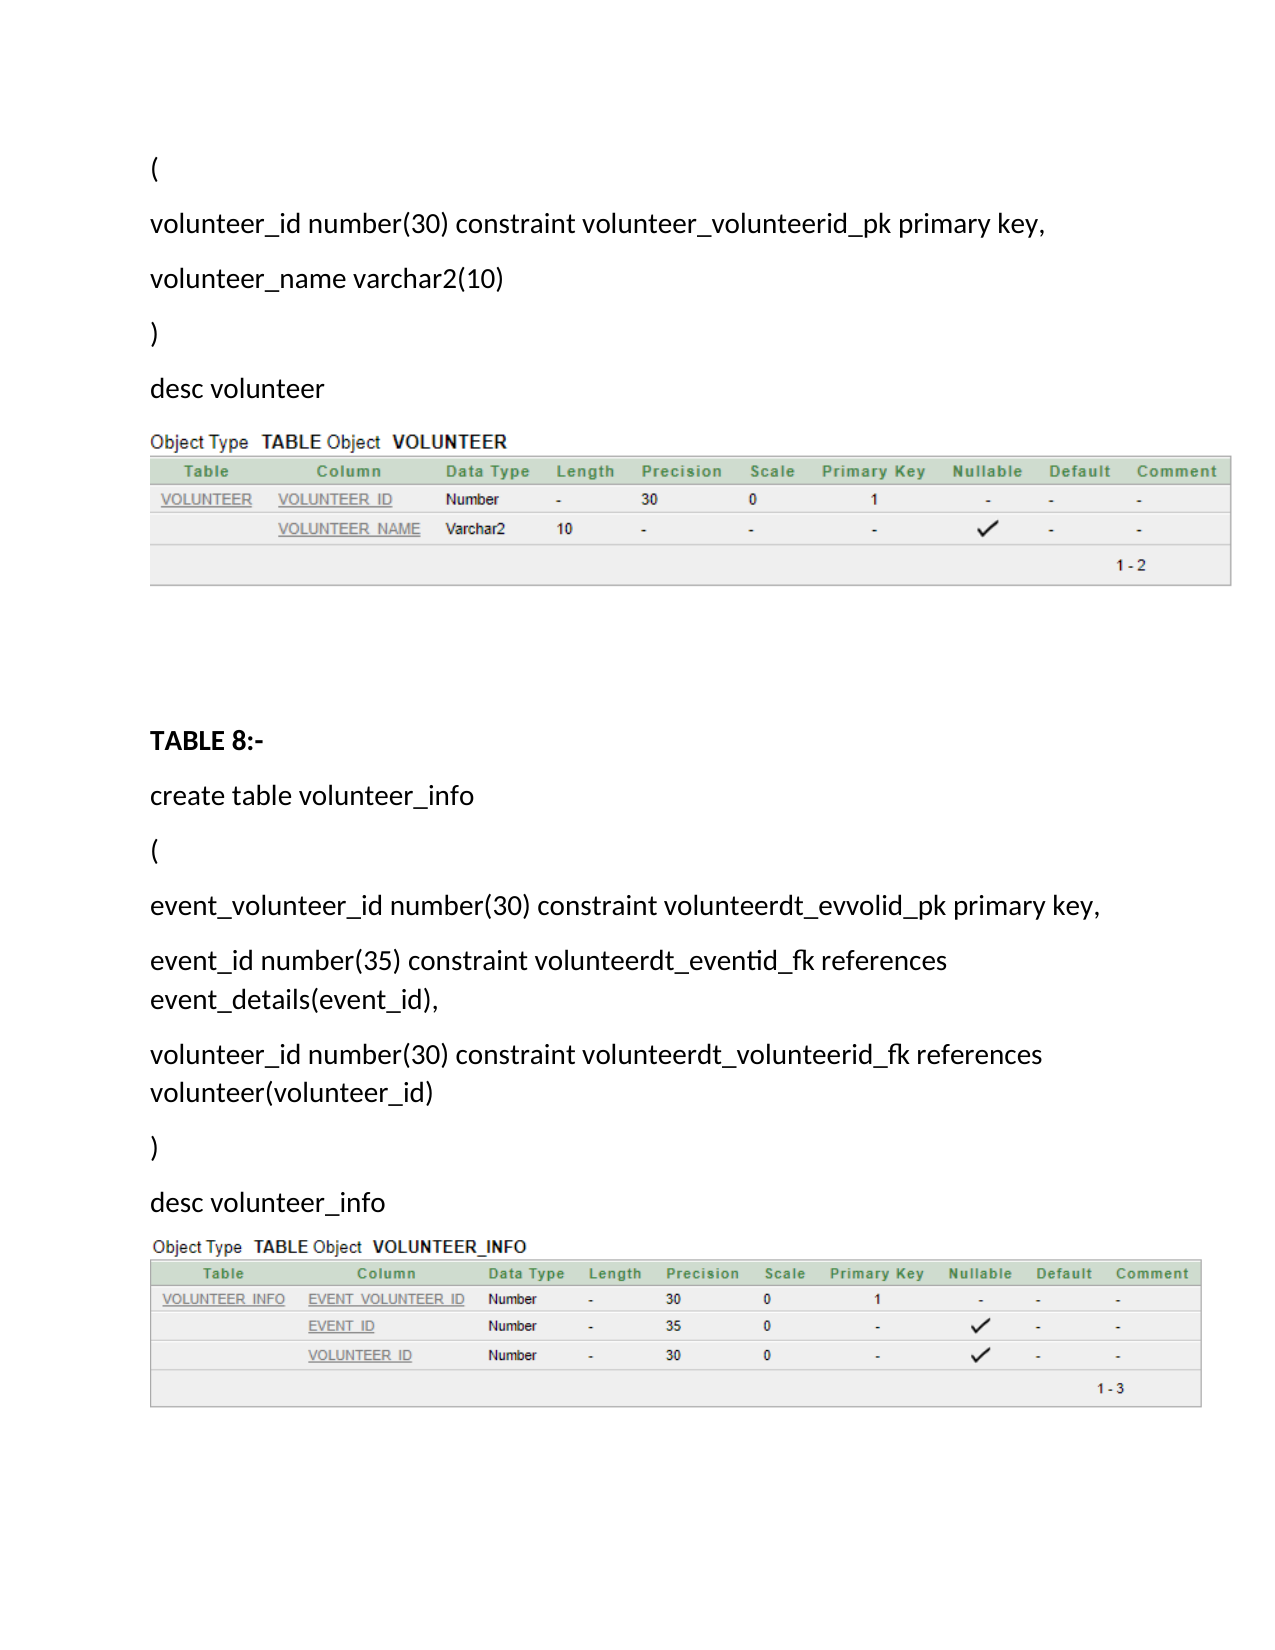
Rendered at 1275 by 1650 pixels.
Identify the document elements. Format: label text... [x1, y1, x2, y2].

text desc volunteer_info [150, 1184, 1125, 1220]
text desc volunteer [150, 370, 1125, 406]
text TABLE 8:- [150, 722, 1125, 758]
text event_volunteer_id number(30) constraint volunteerdt_evvolid_pk primary key, [150, 887, 1125, 923]
text ) [150, 1129, 1125, 1165]
picture [150, 1239, 1221, 1419]
text ) [150, 315, 1125, 351]
text volunteer_name varchar2(10) [150, 260, 1125, 296]
text volunteer_id number(30) constraint volunteer_volunteerid_pk primary key, [150, 205, 1125, 241]
text ( [150, 832, 1125, 868]
text volunteer_id number(30) constraint volunteerdt_volunteerid_fk references volunteer(volunteer_id) [150, 1036, 1125, 1110]
picture [150, 425, 1254, 610]
text create table volunteer_info [150, 777, 1125, 813]
text ( [150, 150, 1125, 186]
text event_id number(35) constraint volunteerdt_eventid_fk references event_details(event_id), [150, 942, 1125, 1016]
